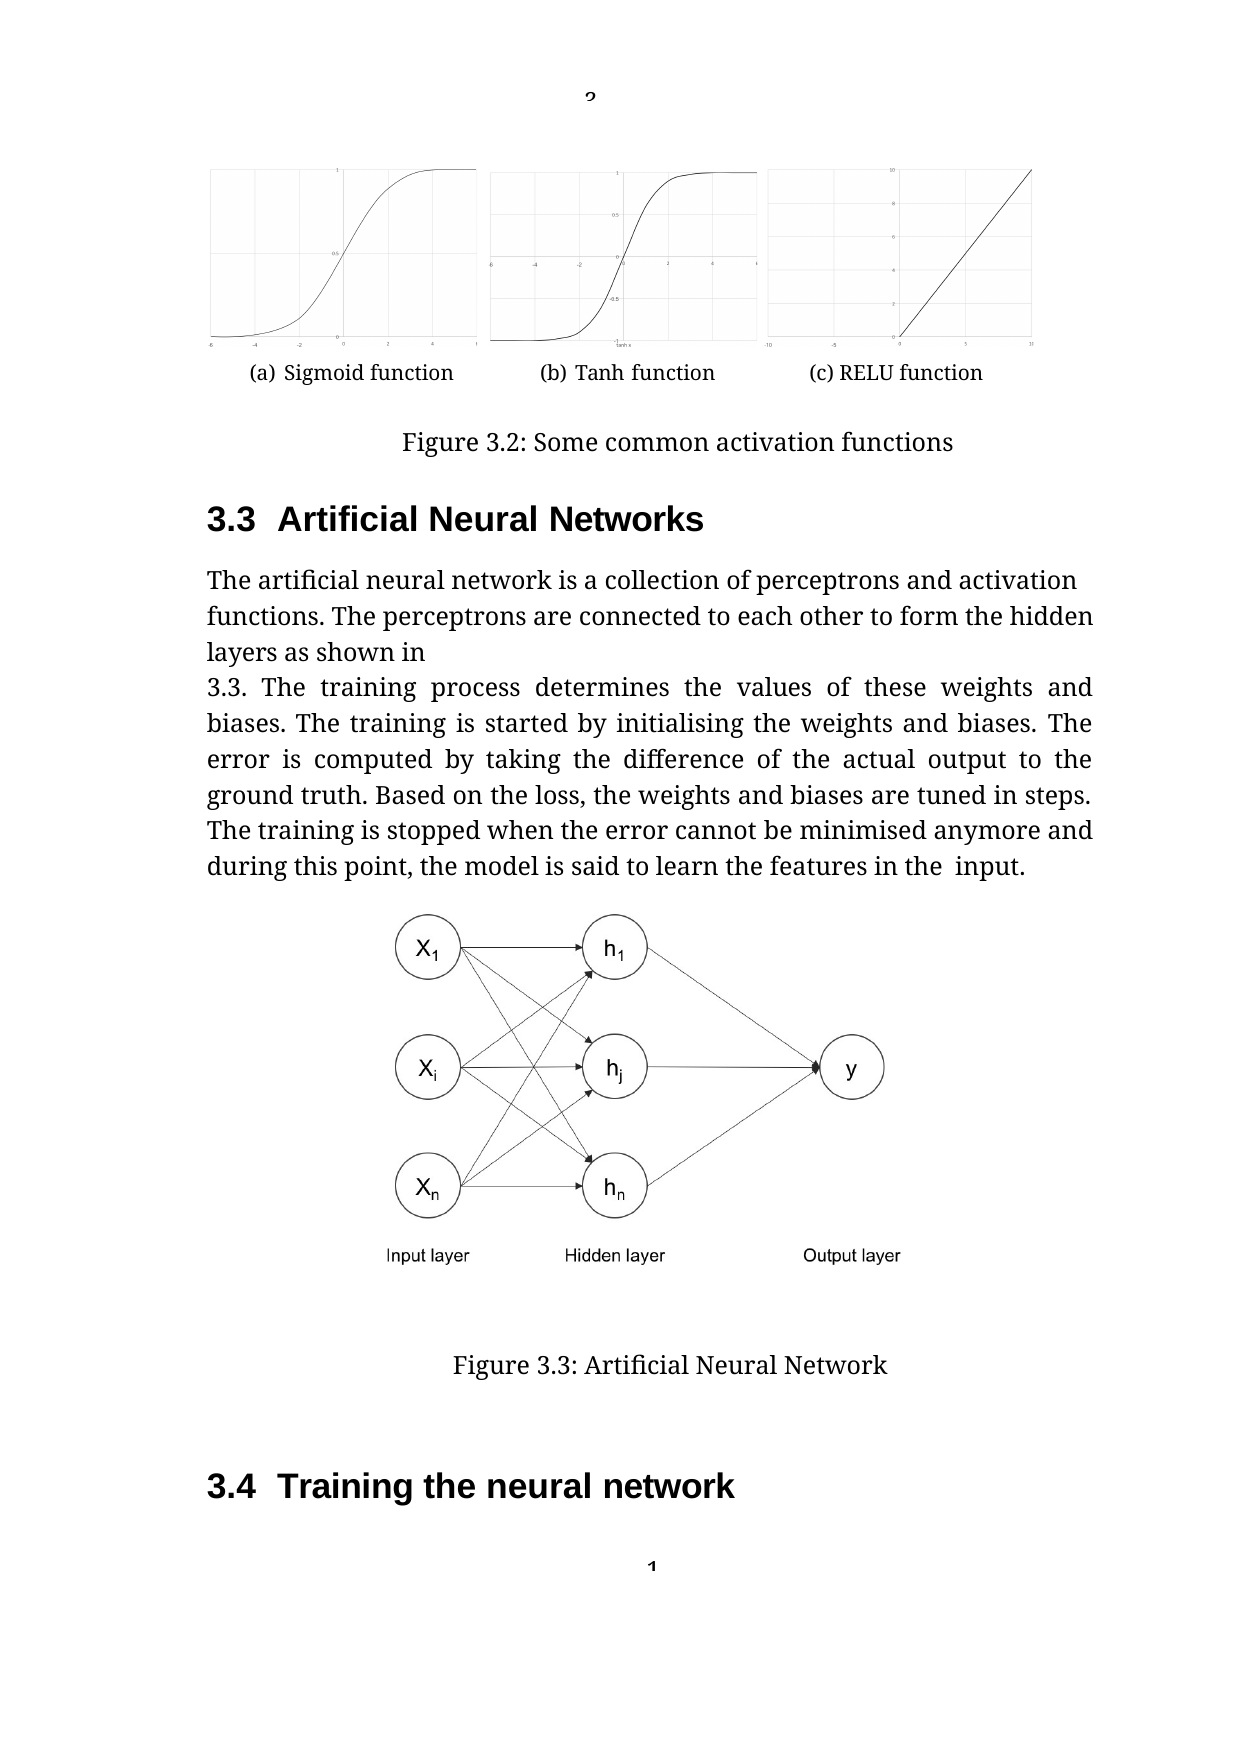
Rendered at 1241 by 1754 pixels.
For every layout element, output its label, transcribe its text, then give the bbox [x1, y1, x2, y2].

text Figure 3.2: Some common activation functions [402, 425, 1223, 459]
text Figure 3.3: Artificial Neural Network [453, 1348, 1223, 1382]
text 3.3. The training process determines the values of these weights and biases. The training is started by initialising the weights and biases. The error is computed by taking the difference of the actual output to the ground truth. Based on the loss, the weights and biases are tuned in steps. The training is stopped when the error cannot be minimised anymore and during this point, the model is said to learn the features in the input. [207, 670, 1093, 883]
picture [208, 168, 478, 347]
picture [387, 914, 901, 1265]
list Sigmoid function (b) Tanh function (c) RELU function [249, 358, 1223, 387]
subtitle Training the neural network [207, 1465, 1223, 1506]
subtitle Artificial Neural Networks [207, 498, 1223, 538]
picture [764, 168, 1034, 347]
picture [488, 171, 758, 347]
text The artificial neural network is a collection of perceptrons and activation functions. The perceptrons are connected to each other to form the hidden layers as shown in [207, 563, 1093, 668]
